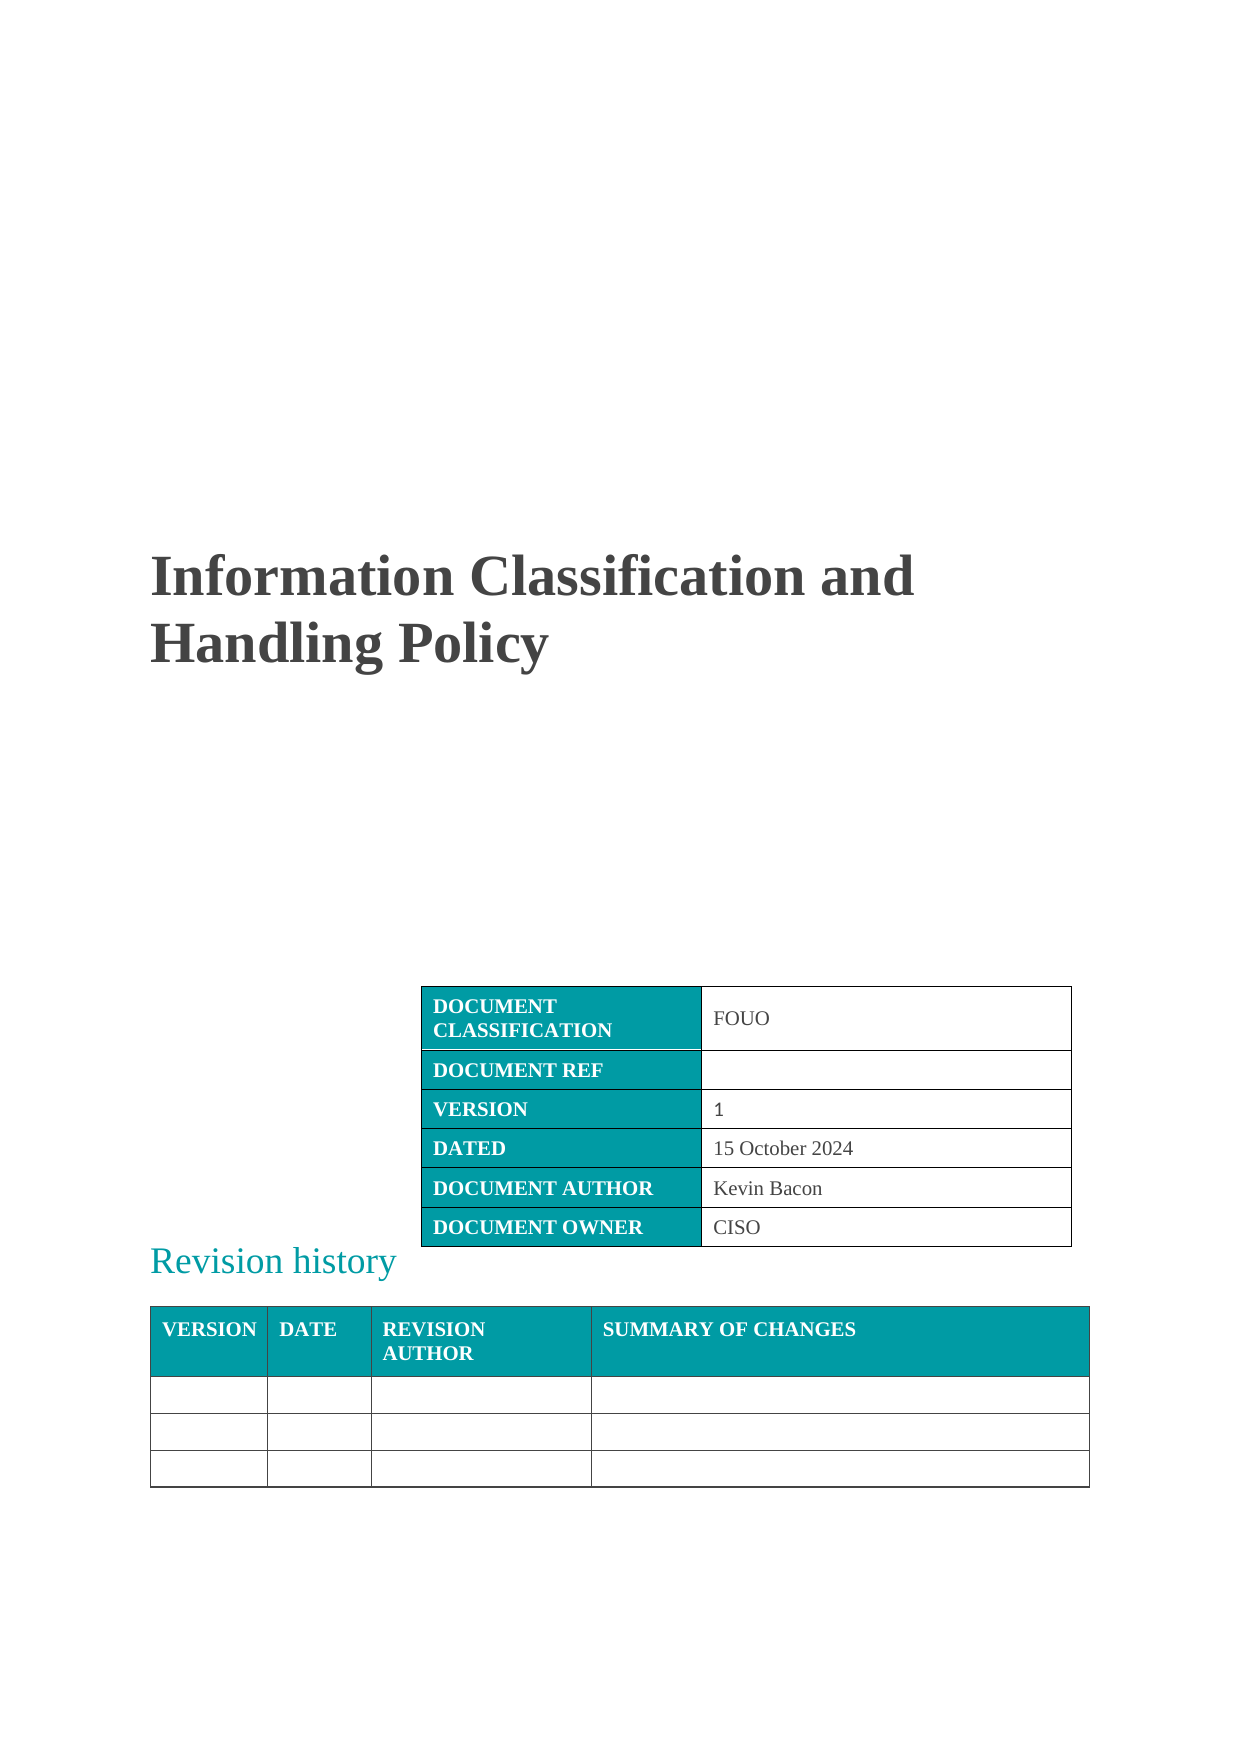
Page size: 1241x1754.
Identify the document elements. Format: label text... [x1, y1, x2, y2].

table_cell [592, 1451, 1089, 1486]
table_cell [372, 1451, 591, 1486]
table_cell DOCUMENT AUTHOR [422, 1168, 701, 1207]
table_cell DATED [422, 1129, 701, 1167]
table_header [702, 987, 1071, 1049]
table_header SUMMARY OF CHANGES [592, 1307, 1089, 1376]
table_cell [702, 1051, 1071, 1089]
table_cell [151, 1414, 267, 1449]
table_cell DOCUMENT REF [422, 1051, 701, 1089]
table_cell CISO [702, 1208, 1071, 1246]
table_cell Kevin Bacon [702, 1168, 1071, 1207]
table_header DOCUMENT CLASSIFICATION [422, 987, 701, 1049]
table_cell [268, 1377, 371, 1412]
table_cell [372, 1377, 591, 1412]
table_cell [268, 1414, 371, 1449]
table_cell DOCUMENT OWNER [422, 1208, 701, 1246]
subtitle Revision history [150, 1238, 1090, 1281]
table_header REVISION AUTHOR [372, 1307, 591, 1376]
table_cell [372, 1414, 591, 1449]
table_cell [592, 1414, 1089, 1449]
table_cell [592, 1377, 1089, 1412]
table_cell [268, 1451, 371, 1486]
table_header DATE [268, 1307, 371, 1376]
table_cell VERSION [422, 1090, 701, 1128]
table_cell [151, 1377, 267, 1412]
table_cell [151, 1451, 267, 1486]
table_header VERSION [151, 1307, 267, 1376]
title Information Classification and Handling Policy [150, 474, 1090, 676]
